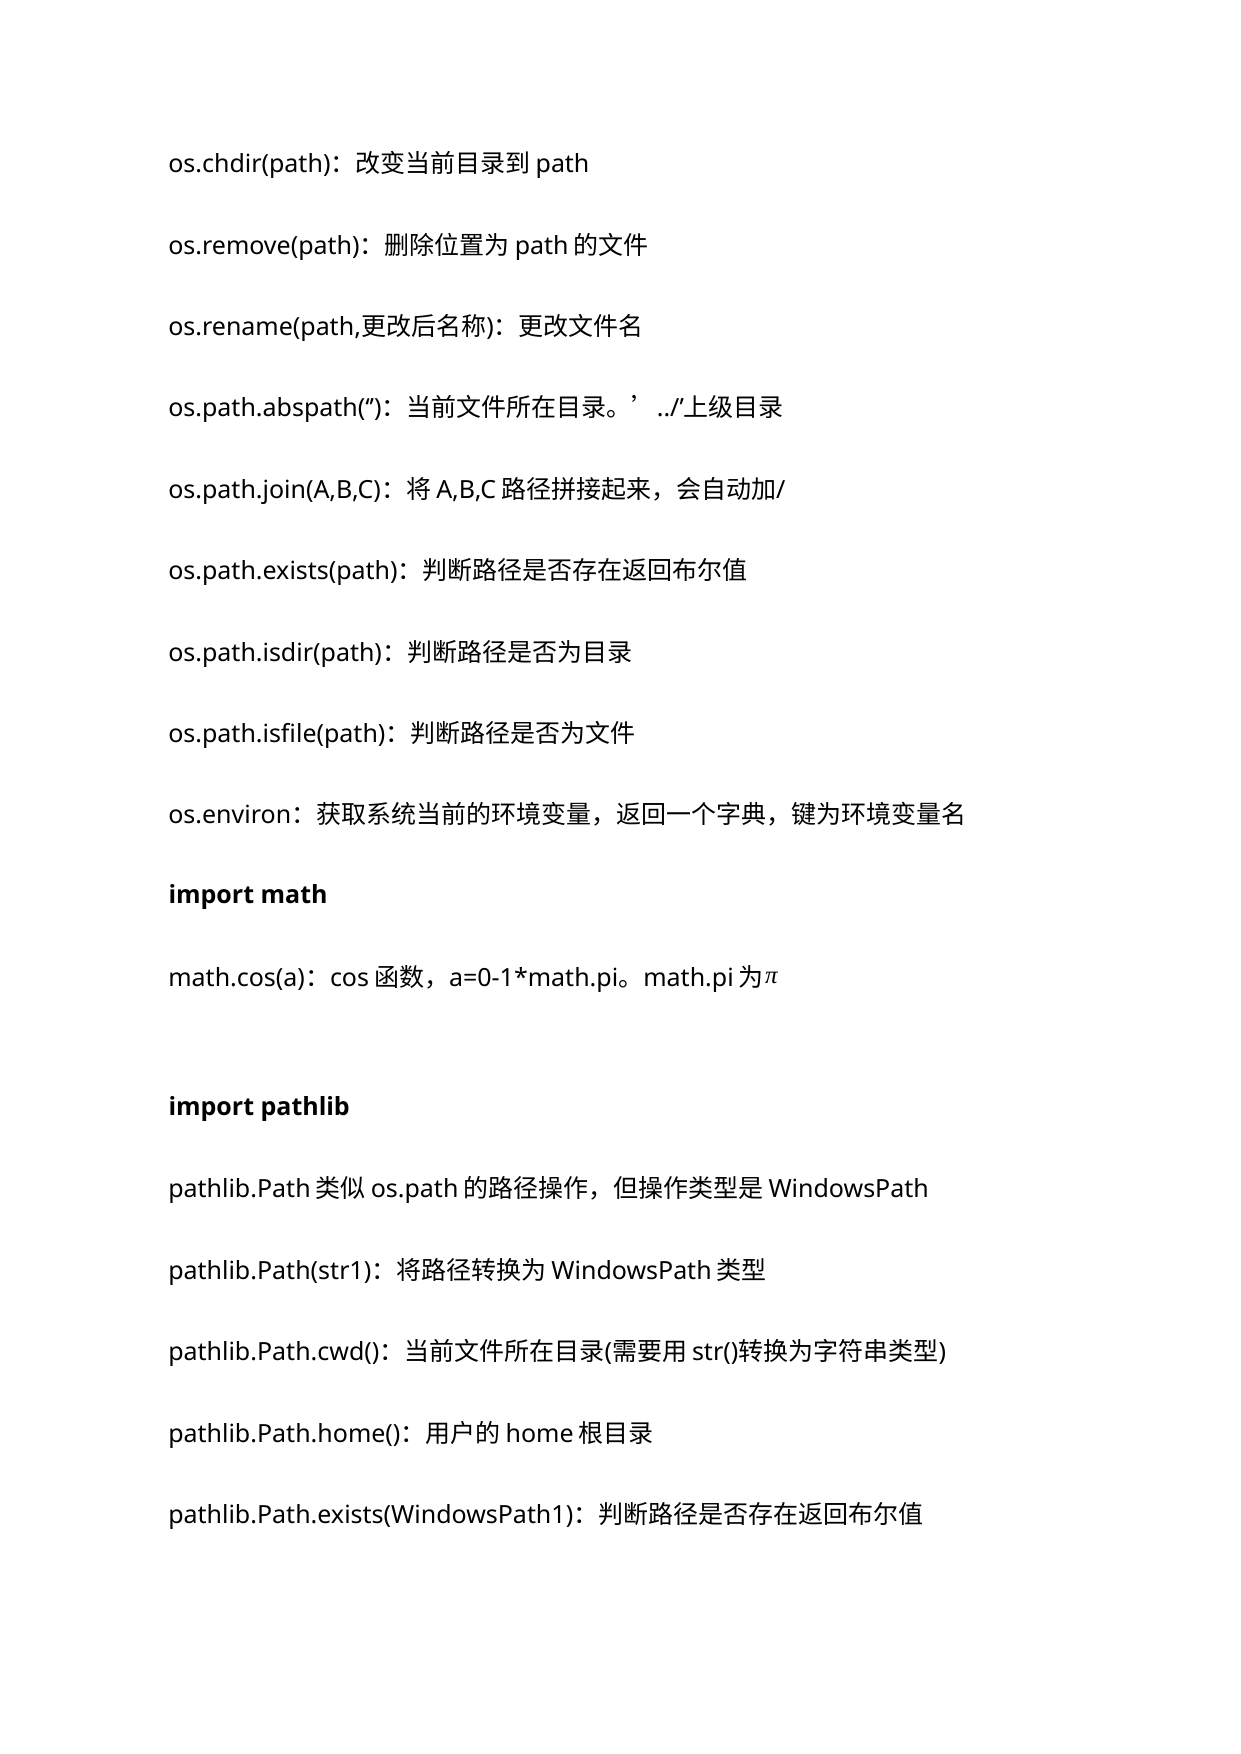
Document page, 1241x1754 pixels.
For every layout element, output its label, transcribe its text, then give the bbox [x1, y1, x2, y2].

text os.path.join(A,B,C)：将A,B,C路径拼接起来，会自动加/ [118, 455, 1122, 520]
text math.cos(a)：cos函数，a=0-1*math.pi。math.pi为 [118, 943, 1122, 1008]
list os.remove(path)：删除位置为path的文件 [118, 211, 1122, 276]
text os.path.isfile(path)：判断路径是否为文件 [118, 699, 1122, 764]
list os.chdir(path)：改变当前目录到path [118, 129, 1122, 194]
text os.path.exists(path)：判断路径是否存在返回布尔值 [118, 536, 1122, 601]
list pathlib.Path(str1)：将路径转换为WindowsPath类型 [118, 1236, 1122, 1301]
list pathlib.Path.cwd()：当前文件所在目录(需要用str()转换为字符串类型) [118, 1317, 1122, 1382]
text os.path.abspath(‘’)：当前文件所在目录。’../’上级目录 [118, 373, 1122, 438]
text os.environ：获取系统当前的环境变量，返回一个字典，键为环境变量名 [118, 780, 1122, 845]
list pathlib.Path.home()：用户的home根目录 [118, 1399, 1122, 1464]
text os.path.isdir(path)：判断路径是否为目录 [118, 618, 1122, 683]
list pathlib.Path类似os.path的路径操作，但操作类型是WindowsPath [118, 1154, 1122, 1219]
text import math [118, 862, 1122, 927]
list import pathlib [118, 1073, 1122, 1138]
text os.rename(path,更改后名称)：更改文件名 [118, 292, 1122, 357]
list pathlib.Path.exists(WindowsPath1)：判断路径是否存在返回布尔值 [118, 1480, 1122, 1545]
